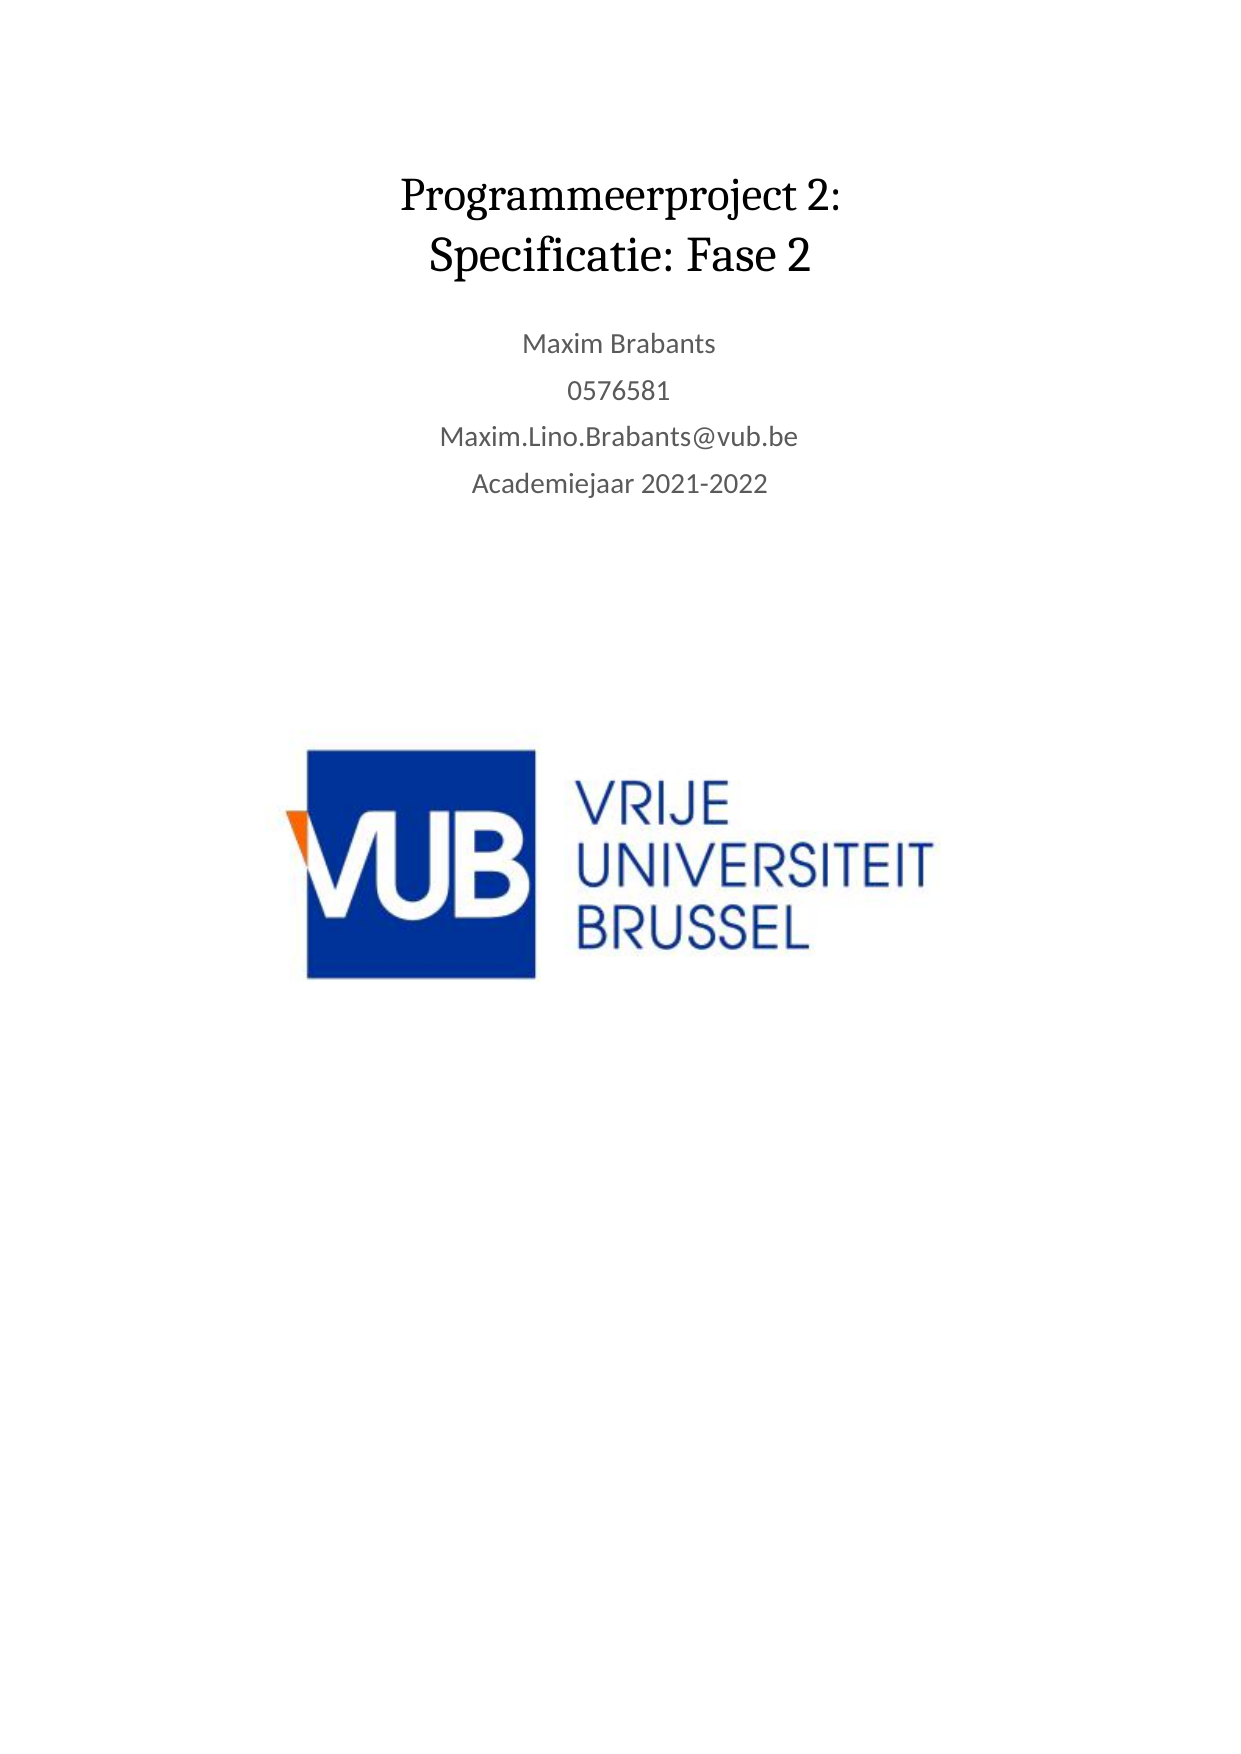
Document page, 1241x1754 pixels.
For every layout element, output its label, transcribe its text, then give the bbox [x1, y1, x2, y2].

text Academiejaar 2021-2022 [150, 465, 1089, 501]
text Programmeerproject 2: [150, 168, 1092, 222]
text Maxim Brabants [150, 325, 1087, 360]
text Maxim.Lino.Brabants@vub.be [150, 418, 1087, 454]
text 0576581 [150, 372, 1087, 407]
picture [265, 706, 975, 1022]
text Specificatie: Fase 2 [150, 226, 1092, 283]
